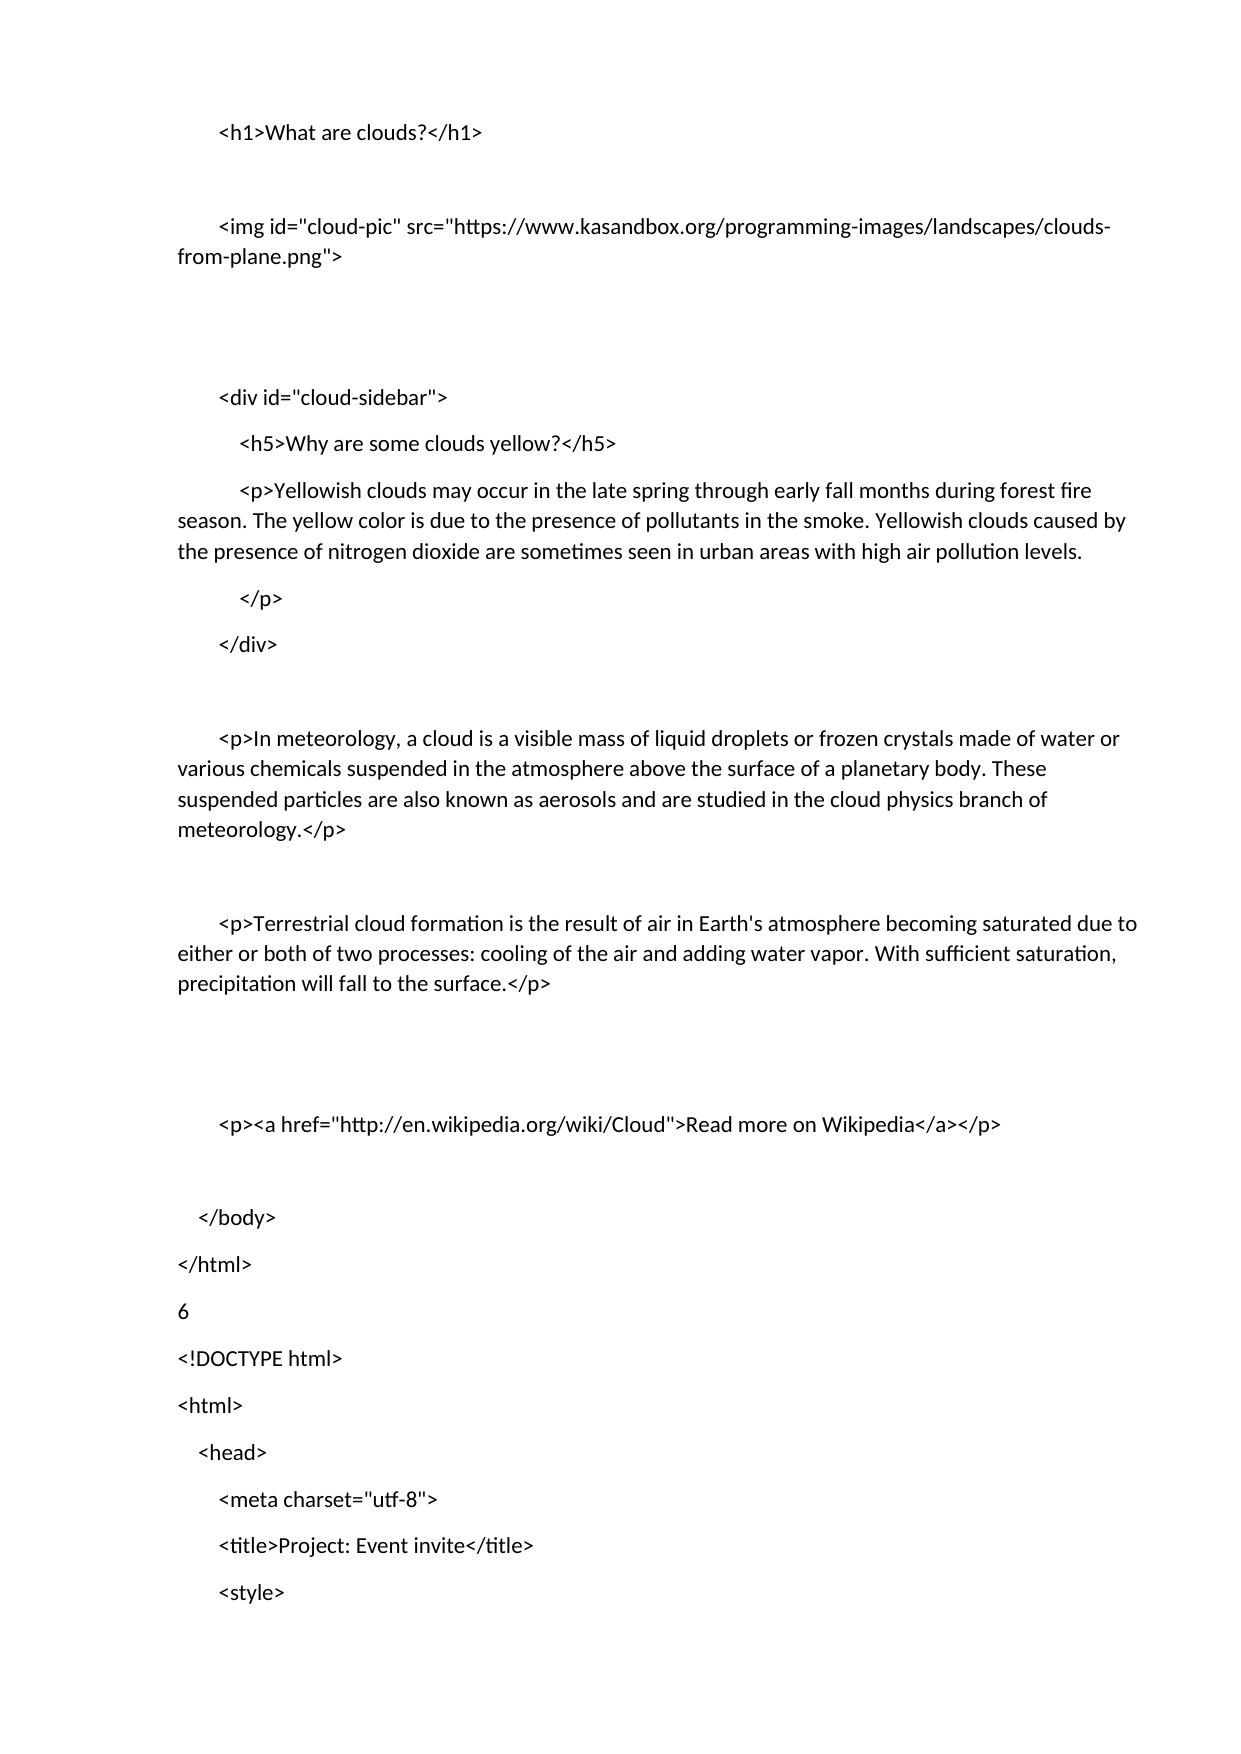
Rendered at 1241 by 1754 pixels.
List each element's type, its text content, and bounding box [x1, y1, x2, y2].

text <p>Terrestrial cloud formation is the result of air in Earth's atmosphere becoming saturated due to either or both of two processes: cooling of the air and adding water vapor. With sufficient saturation, precipitation will fall to the surface.</p> [177, 909, 1152, 997]
text </p> [177, 584, 1152, 612]
text <p>Yellowish clouds may occur in the late spring through early fall months during forest fire season. The yellow color is due to the presence of pollutants in the smoke. Yellowish clouds caused by the presence of nitrogen dioxide are sometimes seen in urban areas with high air pollution levels. [177, 476, 1152, 565]
text <style> [177, 1578, 1152, 1607]
text <html> [177, 1391, 1152, 1419]
text </body> [177, 1203, 1152, 1232]
text <head> [177, 1438, 1152, 1466]
text <title>Project: Event invite</title> [177, 1532, 1152, 1560]
text <p><a href="http://en.wikipedia.org/wiki/Cloud">Read more on Wikipedia</a></p> [177, 1110, 1152, 1138]
text <h5>Why are some clouds yellow?</h5> [177, 429, 1152, 458]
text <meta charset="utf-8"> [177, 1485, 1152, 1513]
text <img id="cloud-pic" src="https://www.kasandbox.org/programming-images/landscapes/clouds-from-plane.png"> [177, 212, 1152, 270]
text <h1>What are clouds?</h1> [177, 118, 1152, 146]
text </html> [177, 1250, 1152, 1278]
text 6 [177, 1297, 1152, 1325]
text <div id="cloud-sidebar"> [177, 383, 1152, 411]
text <!DOCTYPE html> [177, 1344, 1152, 1372]
text <p>In meteorology, a cloud is a visible mass of liquid droplets or frozen crystals made of water or various chemicals suspended in the atmosphere above the surface of a planetary body. These suspended particles are also known as aerosols and are studied in the cloud physics branch of meteorology.</p> [177, 724, 1152, 843]
text </div> [177, 631, 1152, 659]
